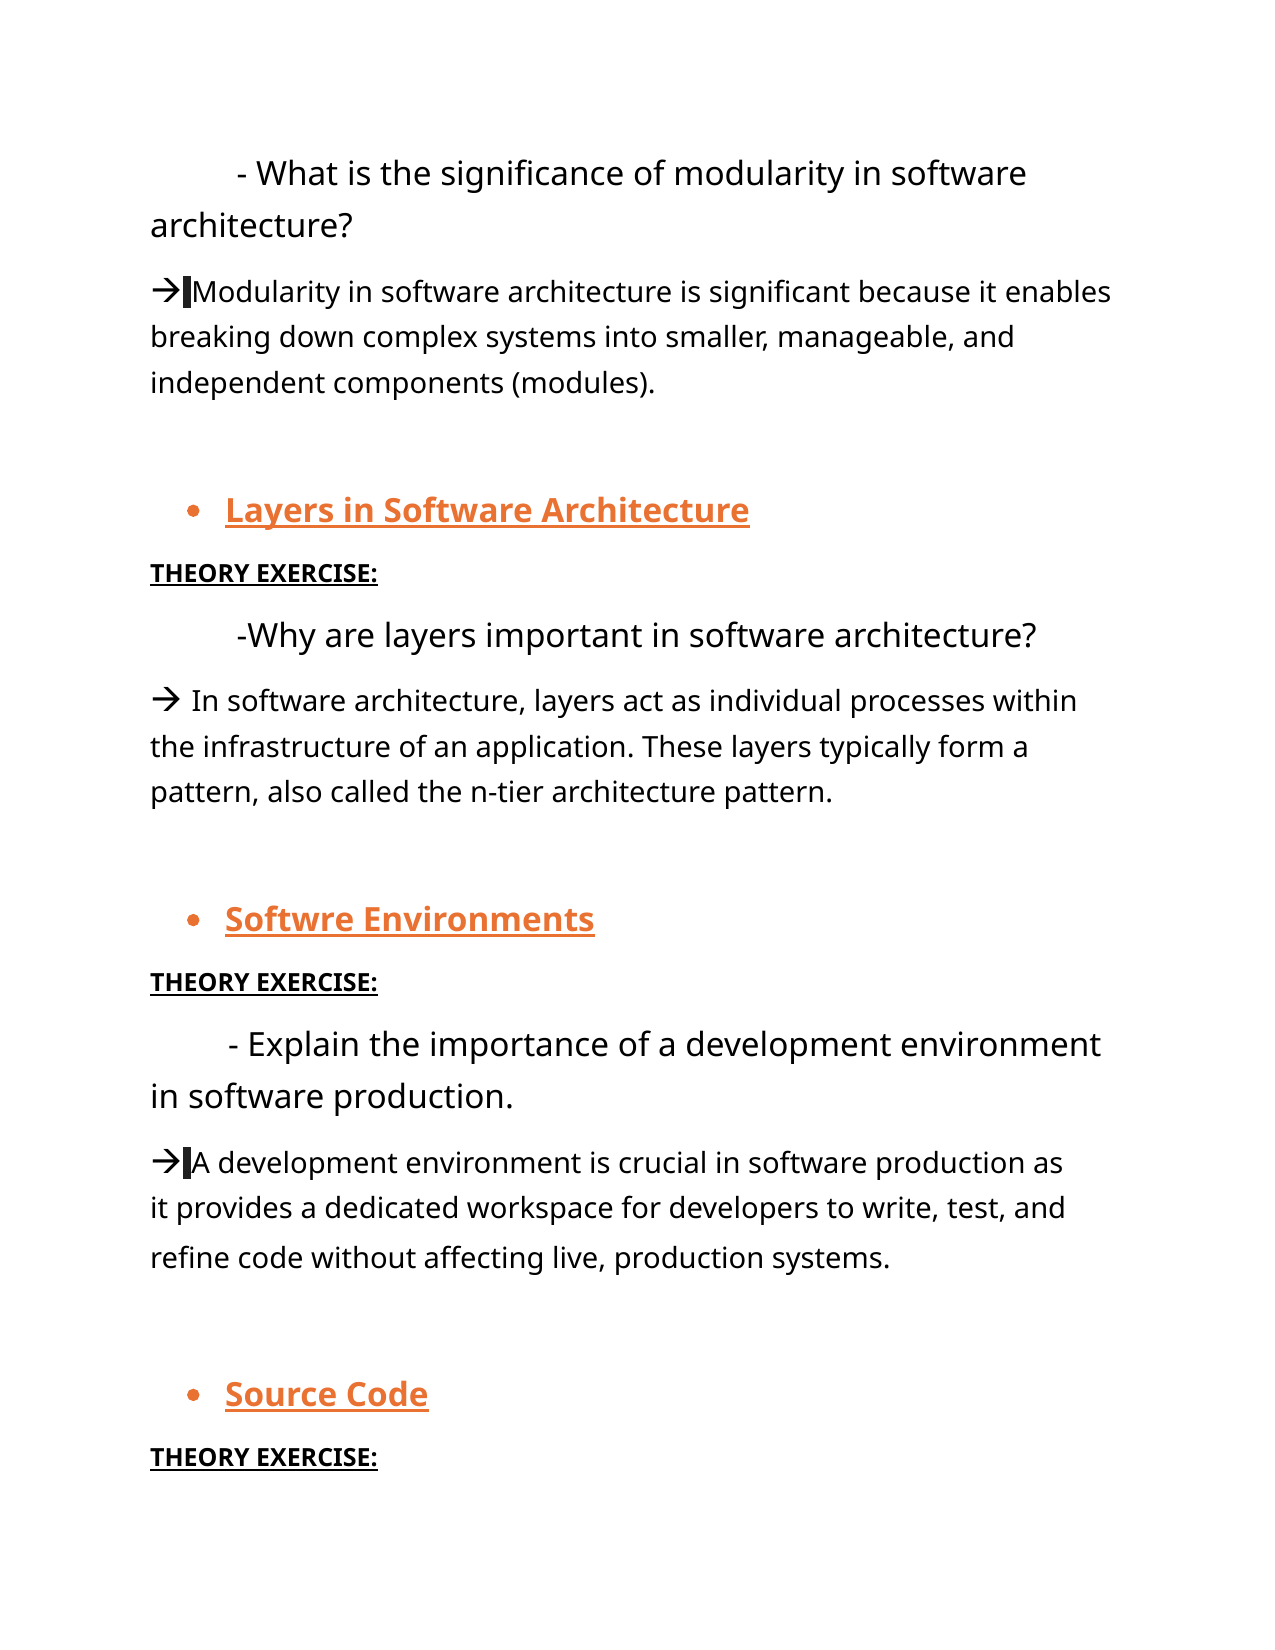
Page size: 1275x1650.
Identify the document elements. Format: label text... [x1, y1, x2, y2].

text In software architecture, layers act as individual processes within the infrastructure of an application. These layers typically form a pattern, also called the n-tier architecture pattern. [150, 680, 1125, 811]
text A development environment is crucial in software production as it provides a dedicated workspace for developers to write, test, and refine code without affecting live, production systems. [150, 1142, 1125, 1279]
list Softwre Environments [187, 896, 1125, 942]
text THEORY EXERCISE: [150, 556, 1125, 590]
text - What is the significance of modularity in software architecture? [150, 150, 1125, 248]
text - Explain the importance of a development environment in software production. [150, 1021, 1125, 1118]
text Modularity in software architecture is significant because it enables breaking down complex systems into smaller, manageable, and independent components (modules). [150, 271, 1125, 402]
text THEORY EXERCISE: [150, 1440, 1125, 1474]
list Source Code [187, 1371, 1125, 1416]
text -Why are layers important in software architecture? [150, 612, 1125, 657]
text THEORY EXERCISE: [150, 965, 1125, 999]
list Layers in Software Architecture [187, 487, 1125, 532]
